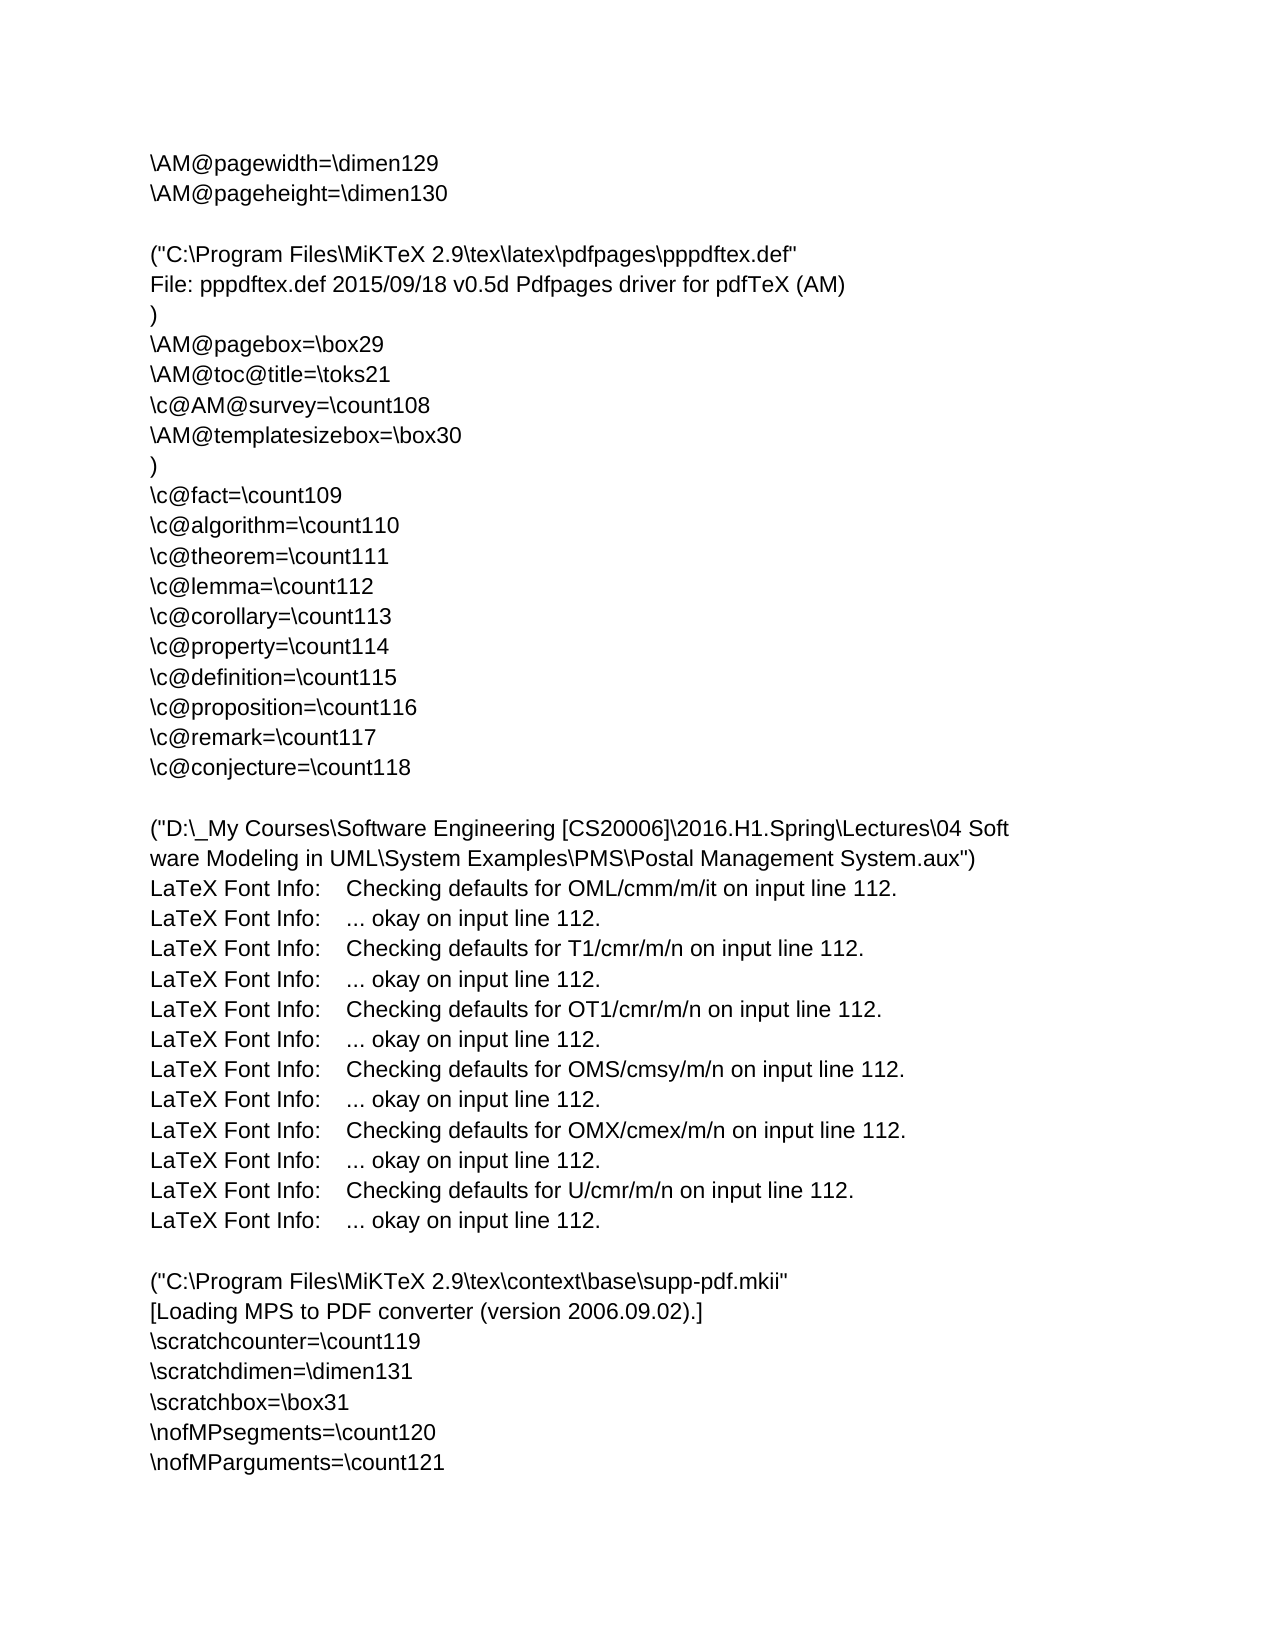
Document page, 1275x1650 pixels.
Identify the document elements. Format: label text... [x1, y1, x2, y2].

text \c@algorithm=\count110 [150, 512, 1125, 539]
text LaTeX Font Info: ... okay on input line 112. [150, 1147, 1125, 1173]
text LaTeX Font Info: Checking defaults for T1/cmr/m/n on input line 112. [150, 935, 1125, 962]
text LaTeX Font Info: Checking defaults for OMX/cmex/m/n on input line 112. [150, 1117, 1125, 1143]
text LaTeX Font Info: Checking defaults for OML/cmm/m/it on input line 112. [150, 875, 1125, 901]
text \c@property=\count114 [150, 633, 1125, 660]
text \c@AM@survey=\count108 [150, 392, 1125, 418]
text \scratchdimen=\dimen131 [150, 1358, 1125, 1385]
text ) [150, 301, 1125, 327]
text \nofMParguments=\count121 [150, 1449, 1125, 1475]
text \AM@pagewidth=\dimen129 [150, 150, 1125, 176]
text \scratchbox=\box31 [150, 1388, 1125, 1415]
text ) [150, 452, 1125, 478]
text LaTeX Font Info: ... okay on input line 112. [150, 1207, 1125, 1234]
text \AM@toc@title=\toks21 [150, 361, 1125, 388]
text [Loading MPS to PDF converter (version 2006.09.02).] [150, 1298, 1125, 1324]
text ("C:\Program Files\MiKTeX 2.9\tex\latex\pdfpages\pppdftex.def" [150, 241, 1125, 267]
text \scratchcounter=\count119 [150, 1328, 1125, 1354]
text LaTeX Font Info: ... okay on input line 112. [150, 905, 1125, 932]
text ware Modeling in UML\System Examples\PMS\Postal Management System.aux") [150, 845, 1125, 871]
text \c@corollary=\count113 [150, 603, 1125, 629]
text File: pppdftex.def 2015/09/18 v0.5d Pdfpages driver for pdfTeX (AM) [150, 271, 1125, 297]
text ("C:\Program Files\MiKTeX 2.9\tex\context\base\supp-pdf.mkii" [150, 1268, 1125, 1294]
text \c@fact=\count109 [150, 482, 1125, 509]
text \c@proposition=\count116 [150, 694, 1125, 720]
text \AM@templatesizebox=\box30 [150, 422, 1125, 448]
text \AM@pagebox=\box29 [150, 331, 1125, 358]
text LaTeX Font Info: Checking defaults for OT1/cmr/m/n on input line 112. [150, 996, 1125, 1022]
text \c@lemma=\count112 [150, 573, 1125, 599]
text ("D:\_My Courses\Software Engineering [CS20006]\2016.H1.Spring\Lectures\04 Soft [150, 814, 1125, 841]
text LaTeX Font Info: ... okay on input line 112. [150, 1086, 1125, 1113]
text \c@theorem=\count111 [150, 543, 1125, 569]
text LaTeX Font Info: Checking defaults for OMS/cmsy/m/n on input line 112. [150, 1056, 1125, 1083]
text \AM@pageheight=\dimen130 [150, 180, 1125, 207]
text \c@conjecture=\count118 [150, 754, 1125, 781]
text LaTeX Font Info: Checking defaults for U/cmr/m/n on input line 112. [150, 1177, 1125, 1203]
text \c@remark=\count117 [150, 724, 1125, 750]
text LaTeX Font Info: ... okay on input line 112. [150, 966, 1125, 992]
text \nofMPsegments=\count120 [150, 1419, 1125, 1445]
text \c@definition=\count115 [150, 663, 1125, 690]
text LaTeX Font Info: ... okay on input line 112. [150, 1026, 1125, 1052]
